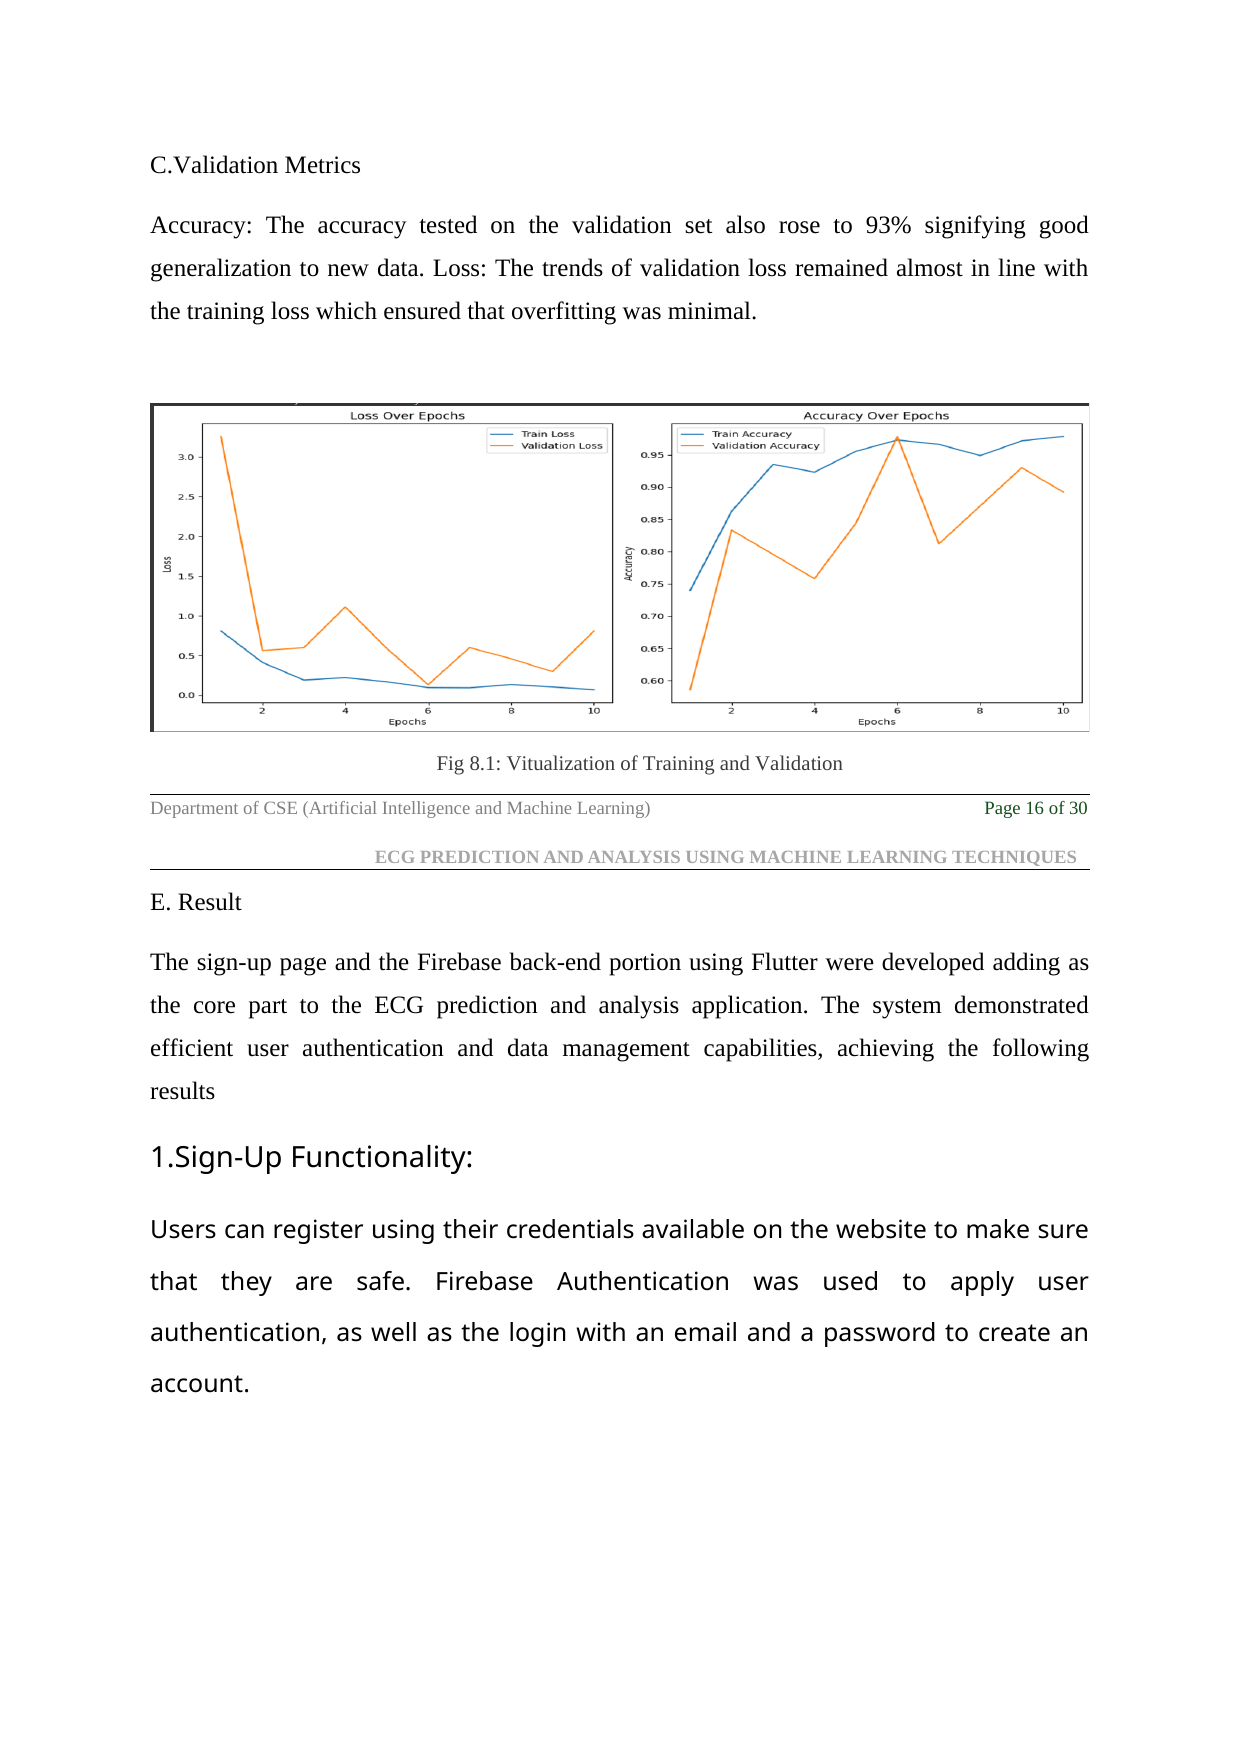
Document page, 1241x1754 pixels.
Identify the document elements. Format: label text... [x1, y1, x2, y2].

text Department of CSE (Artificial Intelligence and Machine Learning) Page 16 of 30 [150, 795, 1090, 818]
text The sign-up page and the Firebase back-end portion using Flutter were developed adding as the core part to the ECG prediction and analysis application. The system demonstrated efficient user authentication and data management capabilities, achieving the following results [150, 947, 1090, 1105]
text Users can register using their credentials available on the website to make sure that they are safe. Firebase Authentication was used to apply user authentication, as well as the login with an email and a password to create an account. [150, 1212, 1090, 1399]
text 1.Sign-Up Functionality: [150, 1136, 1090, 1176]
text Accuracy: The accuracy tested on the validation set also rose to 93% signifying good generalization to new data. Loss: The trends of validation loss remained almost in line with the training loss which ensured that overfitting was minimal. [150, 210, 1090, 325]
picture [150, 403, 1090, 732]
text E. Result [150, 887, 1090, 916]
text ECG PREDICTION AND ANALYSIS USING MACHINE LEARNING TECHNIQUES [150, 846, 1090, 869]
text Fig 8.1: Vitualization of Training and Validation [150, 751, 1090, 775]
text C.Validation Metrics [150, 150, 1090, 179]
